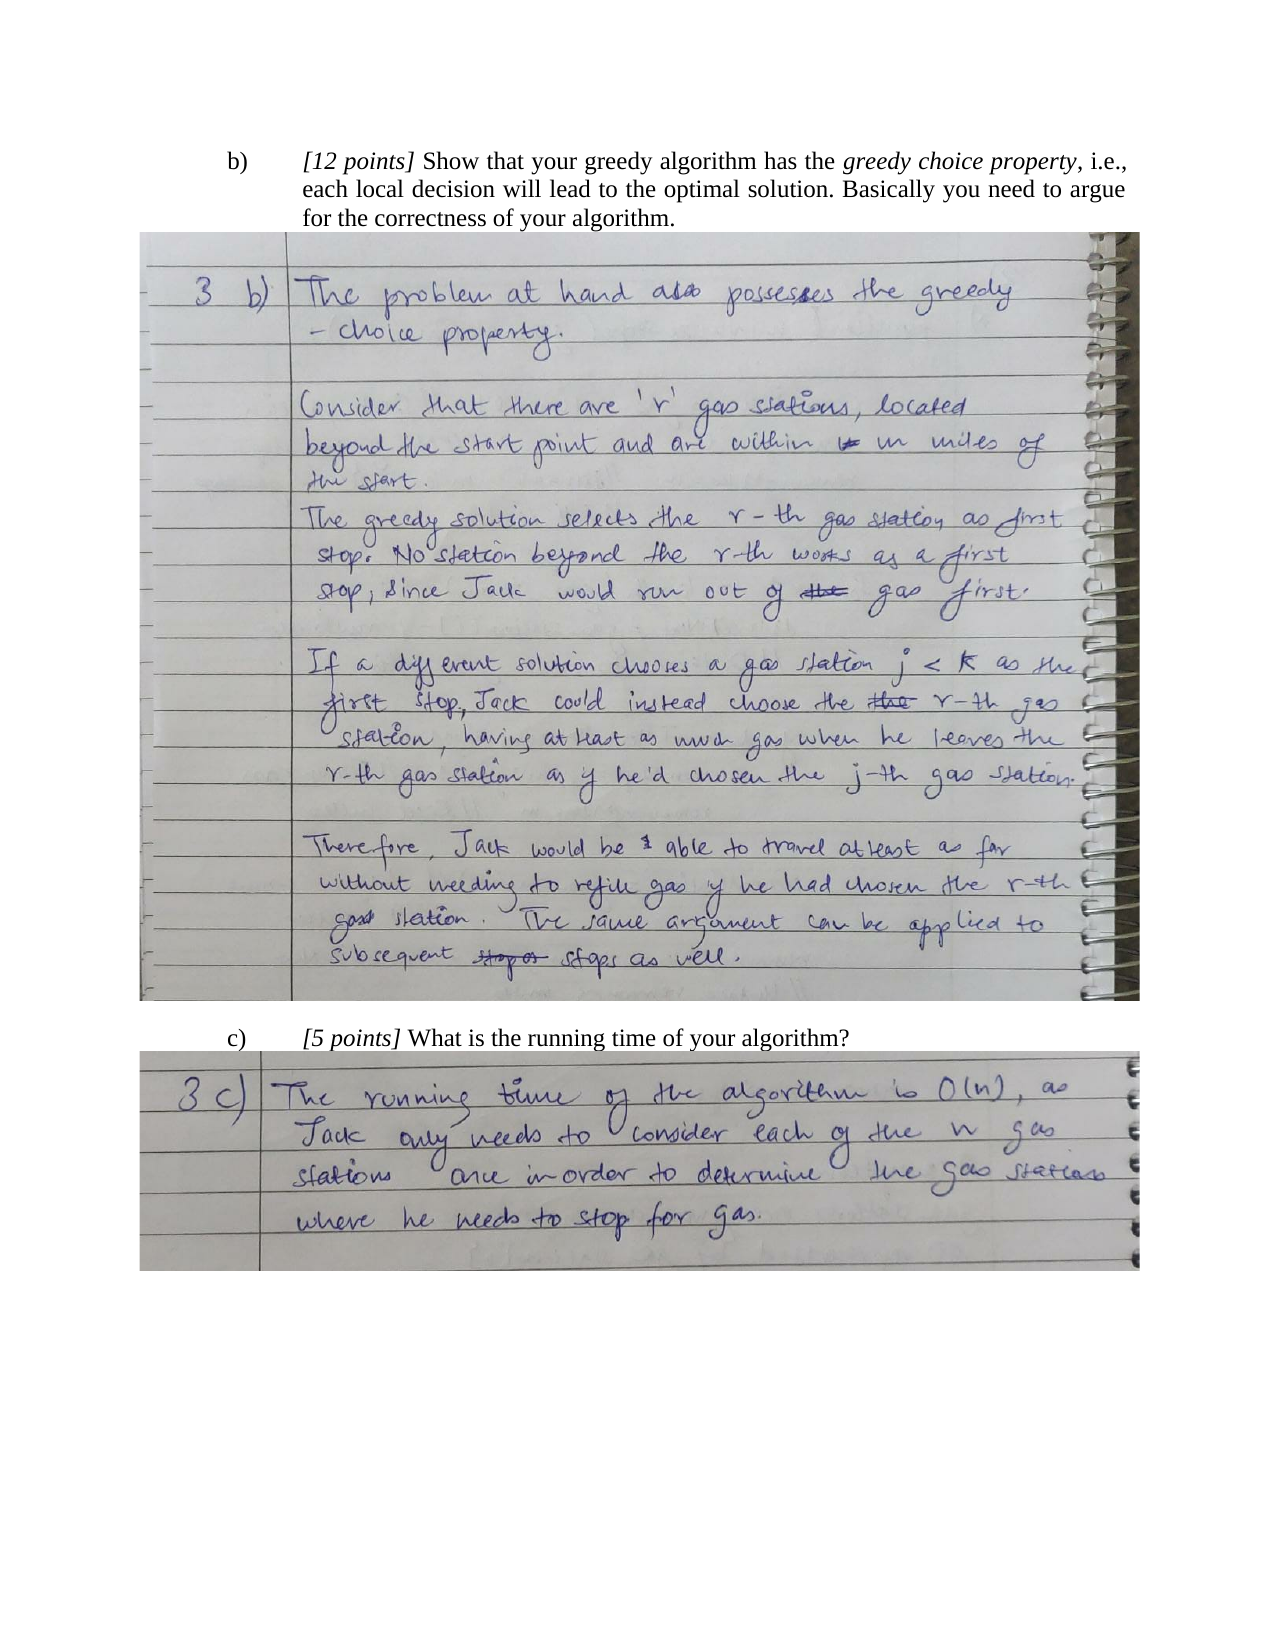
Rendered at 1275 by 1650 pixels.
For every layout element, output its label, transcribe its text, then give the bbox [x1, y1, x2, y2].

list [5 points] What is the running time of your algorithm? [227, 1023, 1139, 1051]
picture [139, 232, 1140, 1001]
list [12 points] Show that your greedy algorithm has the greedy choice property, i.e., each local decision will lead to the optimal solution. Basically you need to argue for the correctness of your algorithm. [227, 146, 1127, 232]
picture [139, 1051, 1140, 1271]
